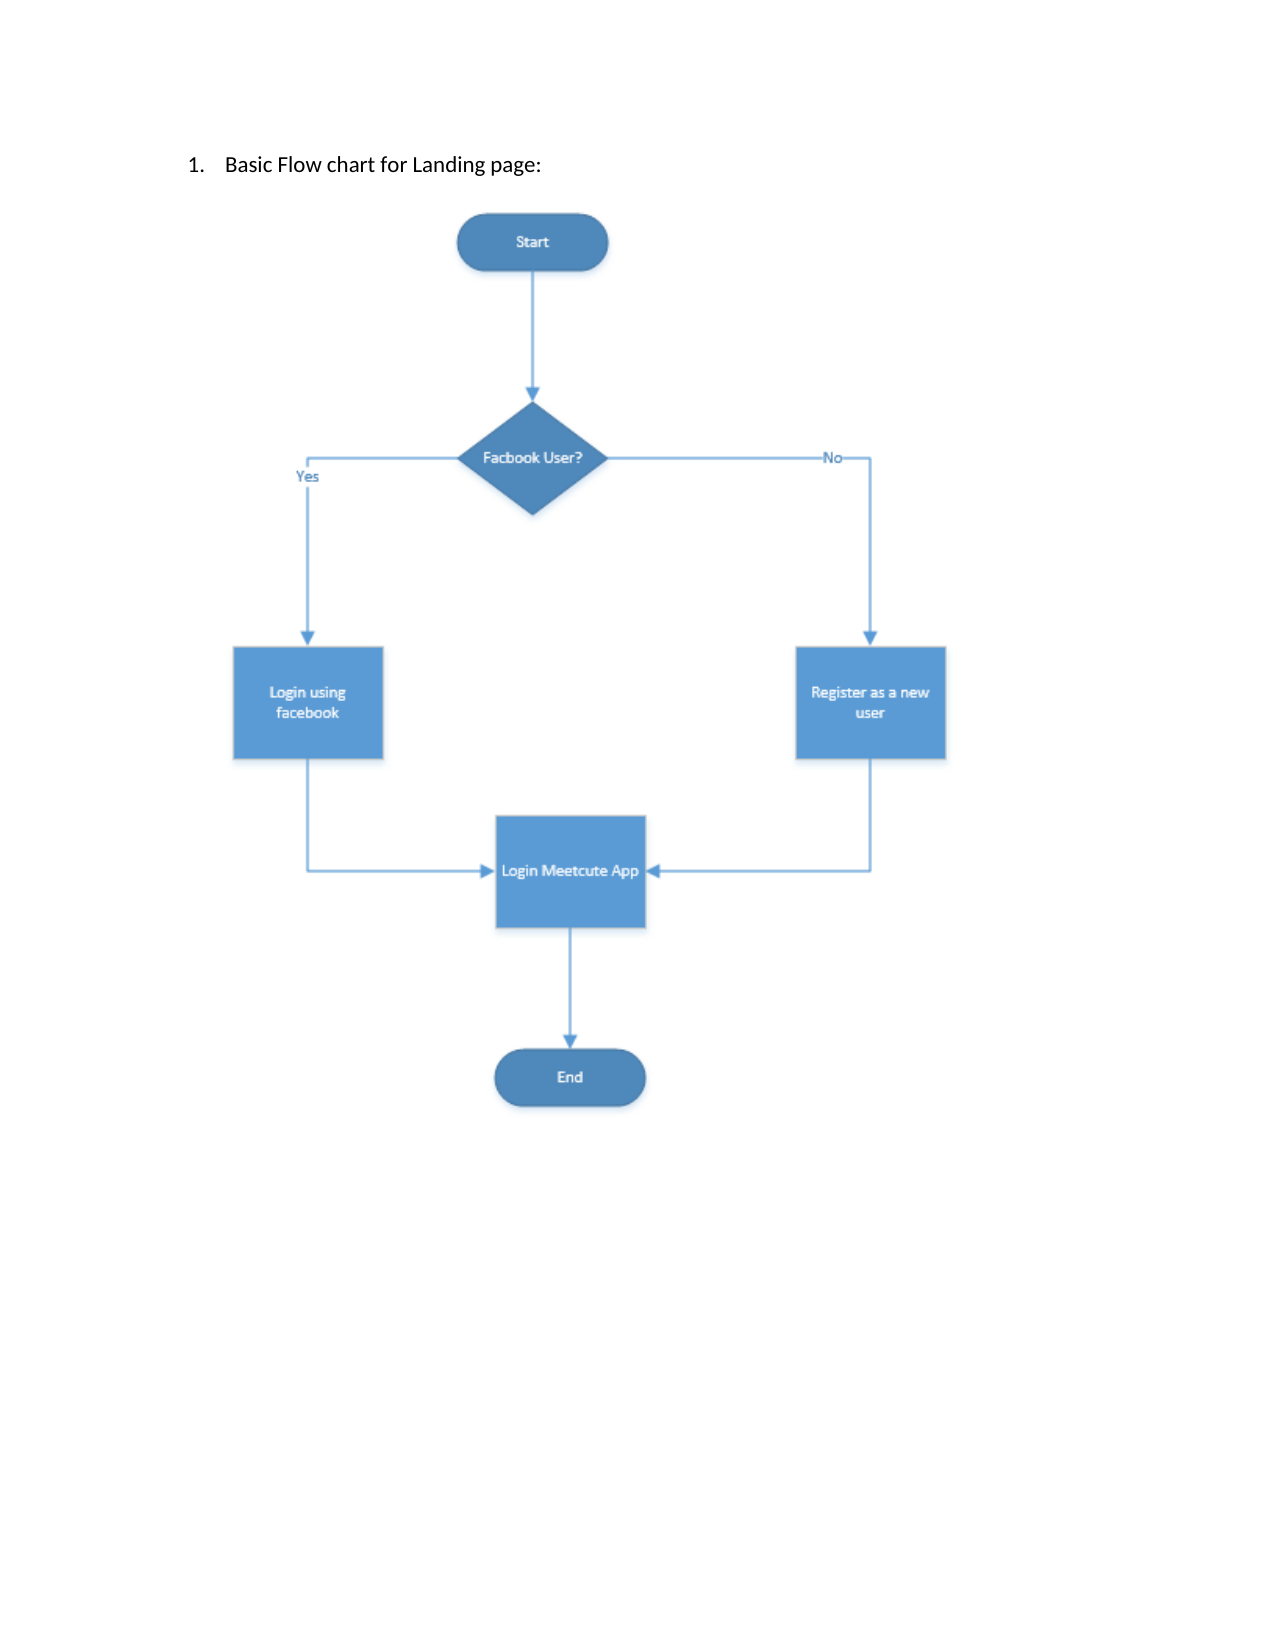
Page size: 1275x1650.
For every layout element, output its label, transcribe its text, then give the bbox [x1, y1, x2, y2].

picture [150, 203, 1097, 1164]
list Basic Flow chart for Landing page: [187, 150, 1125, 178]
